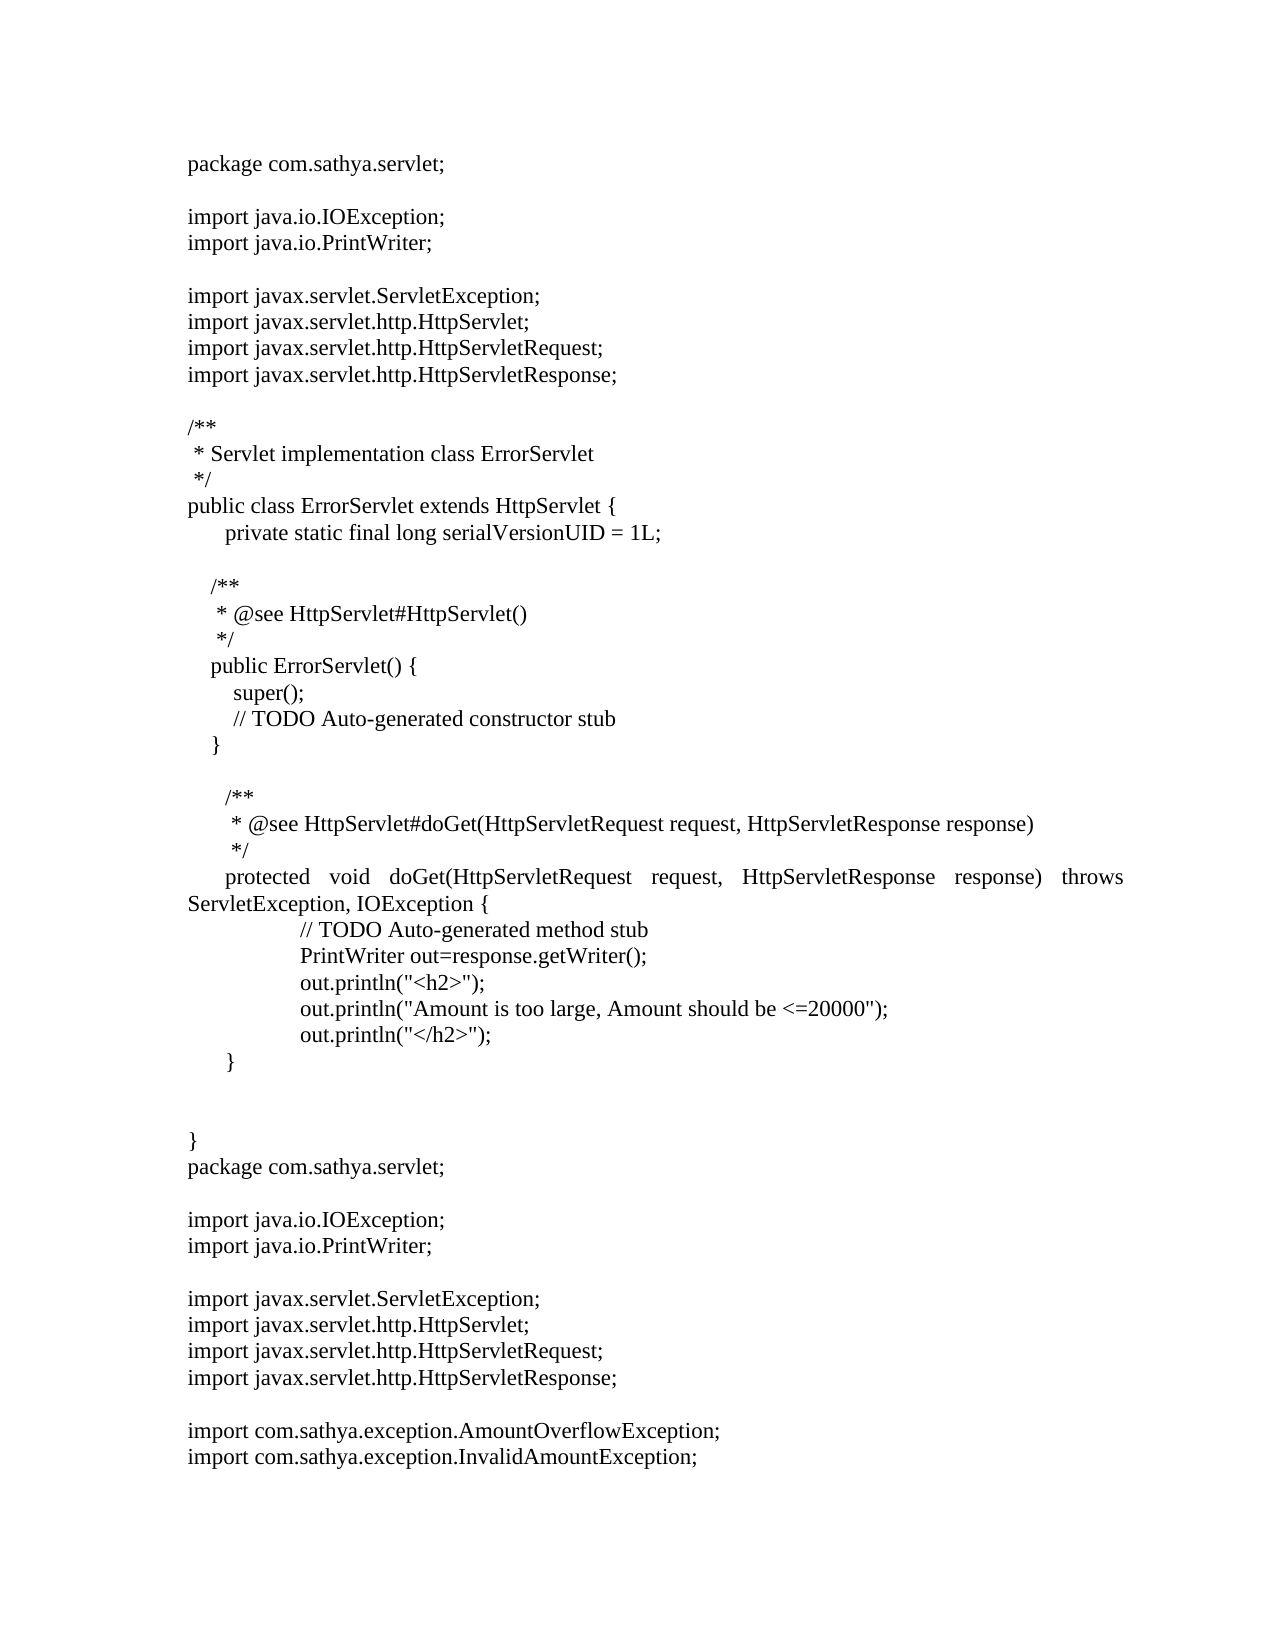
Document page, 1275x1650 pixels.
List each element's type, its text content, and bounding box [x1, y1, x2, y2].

text * Servlet implementation class ErrorServlet [187, 440, 1125, 466]
text */ [187, 466, 1125, 493]
text import javax.servlet.http.HttpServlet; [187, 1311, 1125, 1338]
text import java.io.PrintWriter; [187, 1232, 1125, 1258]
text } [187, 731, 1125, 758]
text } [187, 1127, 1125, 1153]
text out.println("<h2>"); [187, 969, 1125, 995]
text out.println("</h2>"); [187, 1021, 1125, 1048]
text import javax.servlet.http.HttpServletRequest; [187, 1338, 1125, 1364]
text /** [187, 573, 1125, 600]
text import com.sathya.exception.InvalidAmountException; [187, 1443, 1125, 1469]
text import com.sathya.exception.AmountOverflowException; [187, 1417, 1125, 1443]
text } [187, 1048, 1125, 1074]
text import java.io.IOException; [187, 1206, 1125, 1232]
text import javax.servlet.http.HttpServlet; [187, 308, 1125, 334]
text PrintWriter out=response.getWriter(); [187, 942, 1125, 969]
text package com.sathya.servlet; [187, 1153, 1125, 1179]
text package com.sathya.servlet; [187, 150, 1125, 176]
text protected void doGet(HttpServletRequest request, HttpServletResponse response) throws ServletException, IOException { [187, 863, 1125, 916]
text import javax.servlet.http.HttpServletResponse; [187, 1364, 1125, 1390]
text */ [187, 837, 1125, 863]
text import javax.servlet.ServletException; [187, 1285, 1125, 1311]
text * @see HttpServlet#doGet(HttpServletRequest request, HttpServletResponse response) [187, 811, 1125, 837]
text out.println("Amount is too large, Amount should be <=20000"); [187, 995, 1125, 1021]
text import java.io.IOException; [187, 203, 1125, 229]
text import java.io.PrintWriter; [187, 229, 1125, 255]
text // TODO Auto-generated constructor stub [187, 705, 1125, 731]
text // TODO Auto-generated method stub [187, 916, 1125, 942]
text /** [187, 413, 1125, 440]
text import javax.servlet.ServletException; [187, 282, 1125, 308]
text /** [187, 784, 1125, 811]
text import javax.servlet.http.HttpServletResponse; [187, 361, 1125, 387]
text import javax.servlet.http.HttpServletRequest; [187, 334, 1125, 361]
text * @see HttpServlet#HttpServlet() [187, 600, 1125, 626]
text super(); [187, 679, 1125, 705]
text public ErrorServlet() { [187, 652, 1125, 679]
text public class ErrorServlet extends HttpServlet { [187, 493, 1125, 519]
text private static final long serialVersionUID = 1L; [187, 519, 1125, 545]
text */ [187, 626, 1125, 652]
